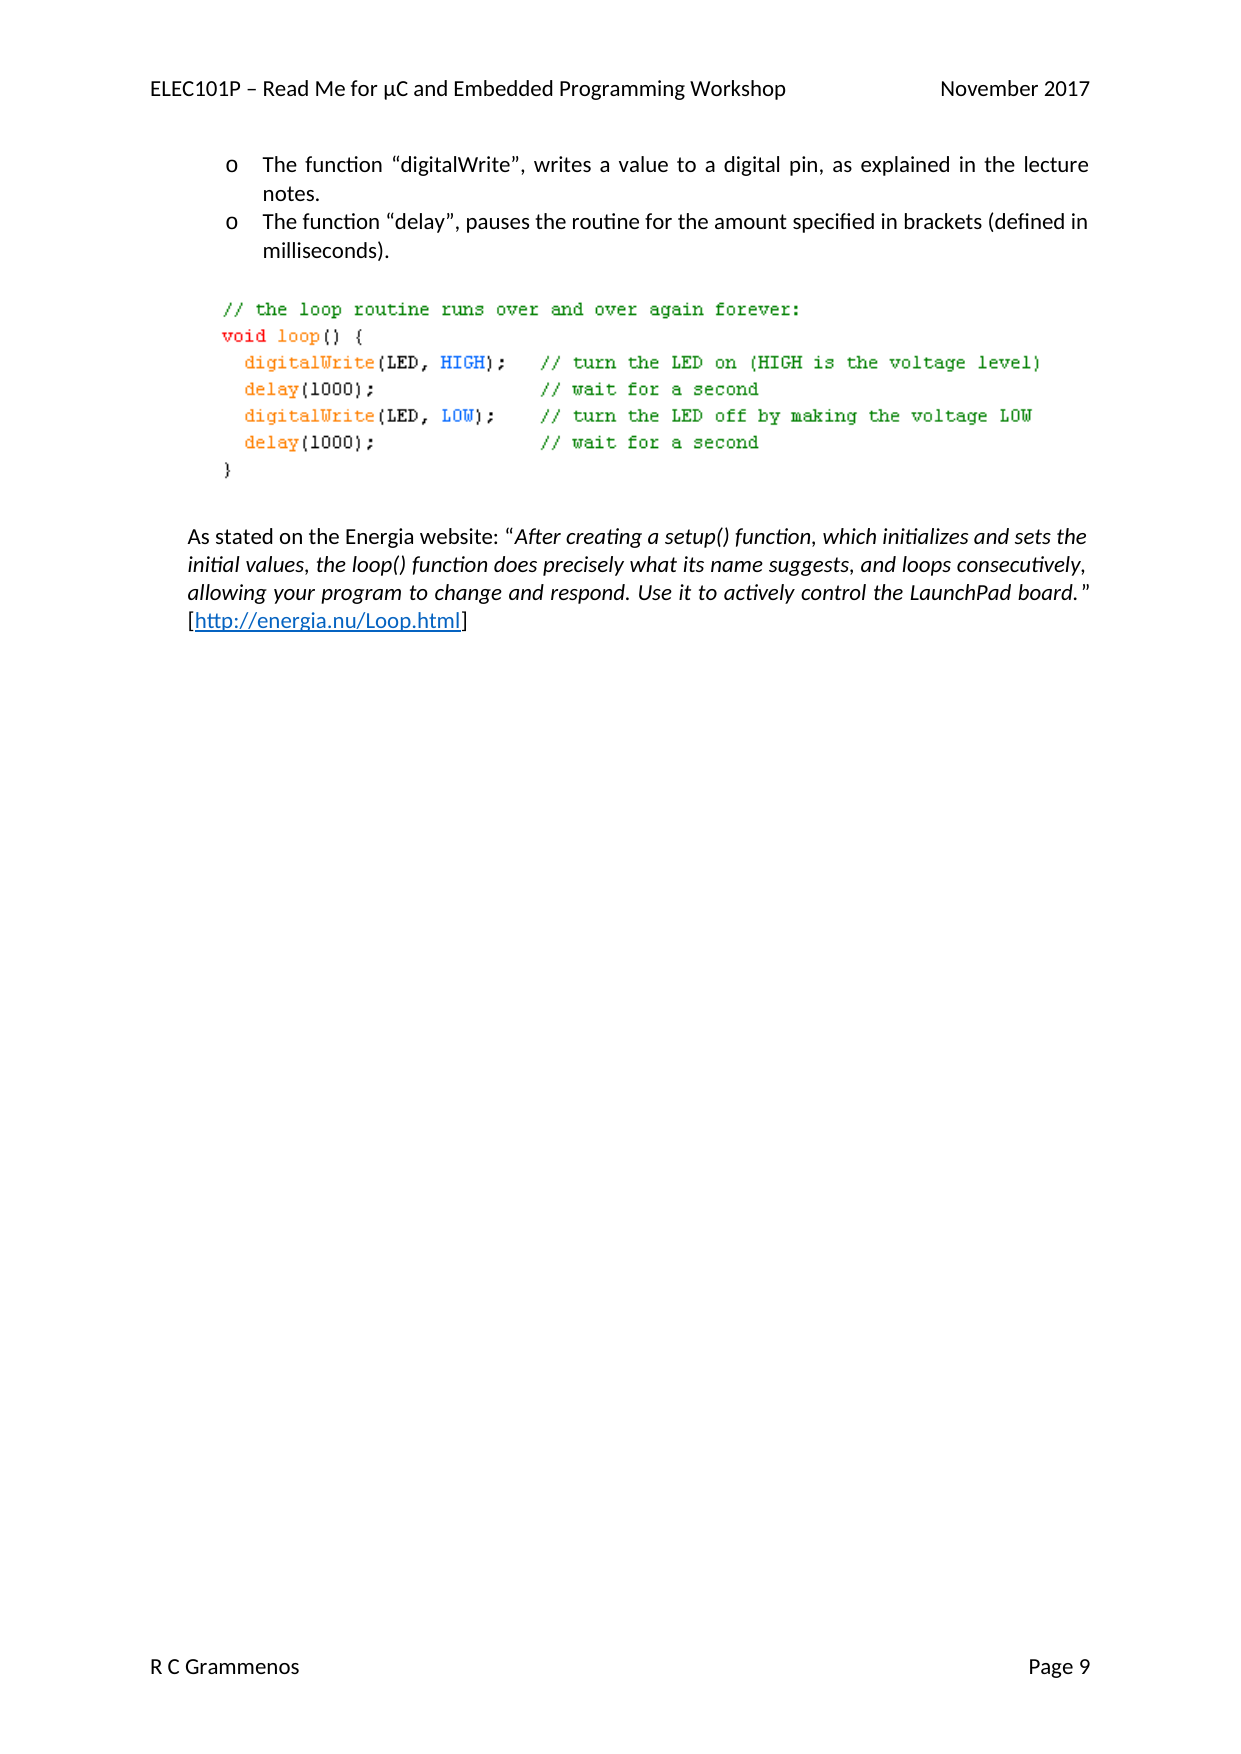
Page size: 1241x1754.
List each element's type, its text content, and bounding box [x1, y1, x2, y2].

list The function “digitalWrite”, writes a value to a digital pin, as explained in the lecture notes. [225, 150, 1090, 207]
list The function “delay”, pauses the routine for the amount specified in brackets (defined in milliseconds). [225, 207, 1090, 264]
picture [213, 292, 1065, 494]
text As stated on the Energia website: “After creating a setup() function, which initializes and sets the initial values, the loop() function does precisely what its name suggests, and loops consecutively, allowing your program to change and respond. Use it to actively control the LaunchPad board.” [http://energia.nu/Loop.html] [187, 522, 1090, 634]
